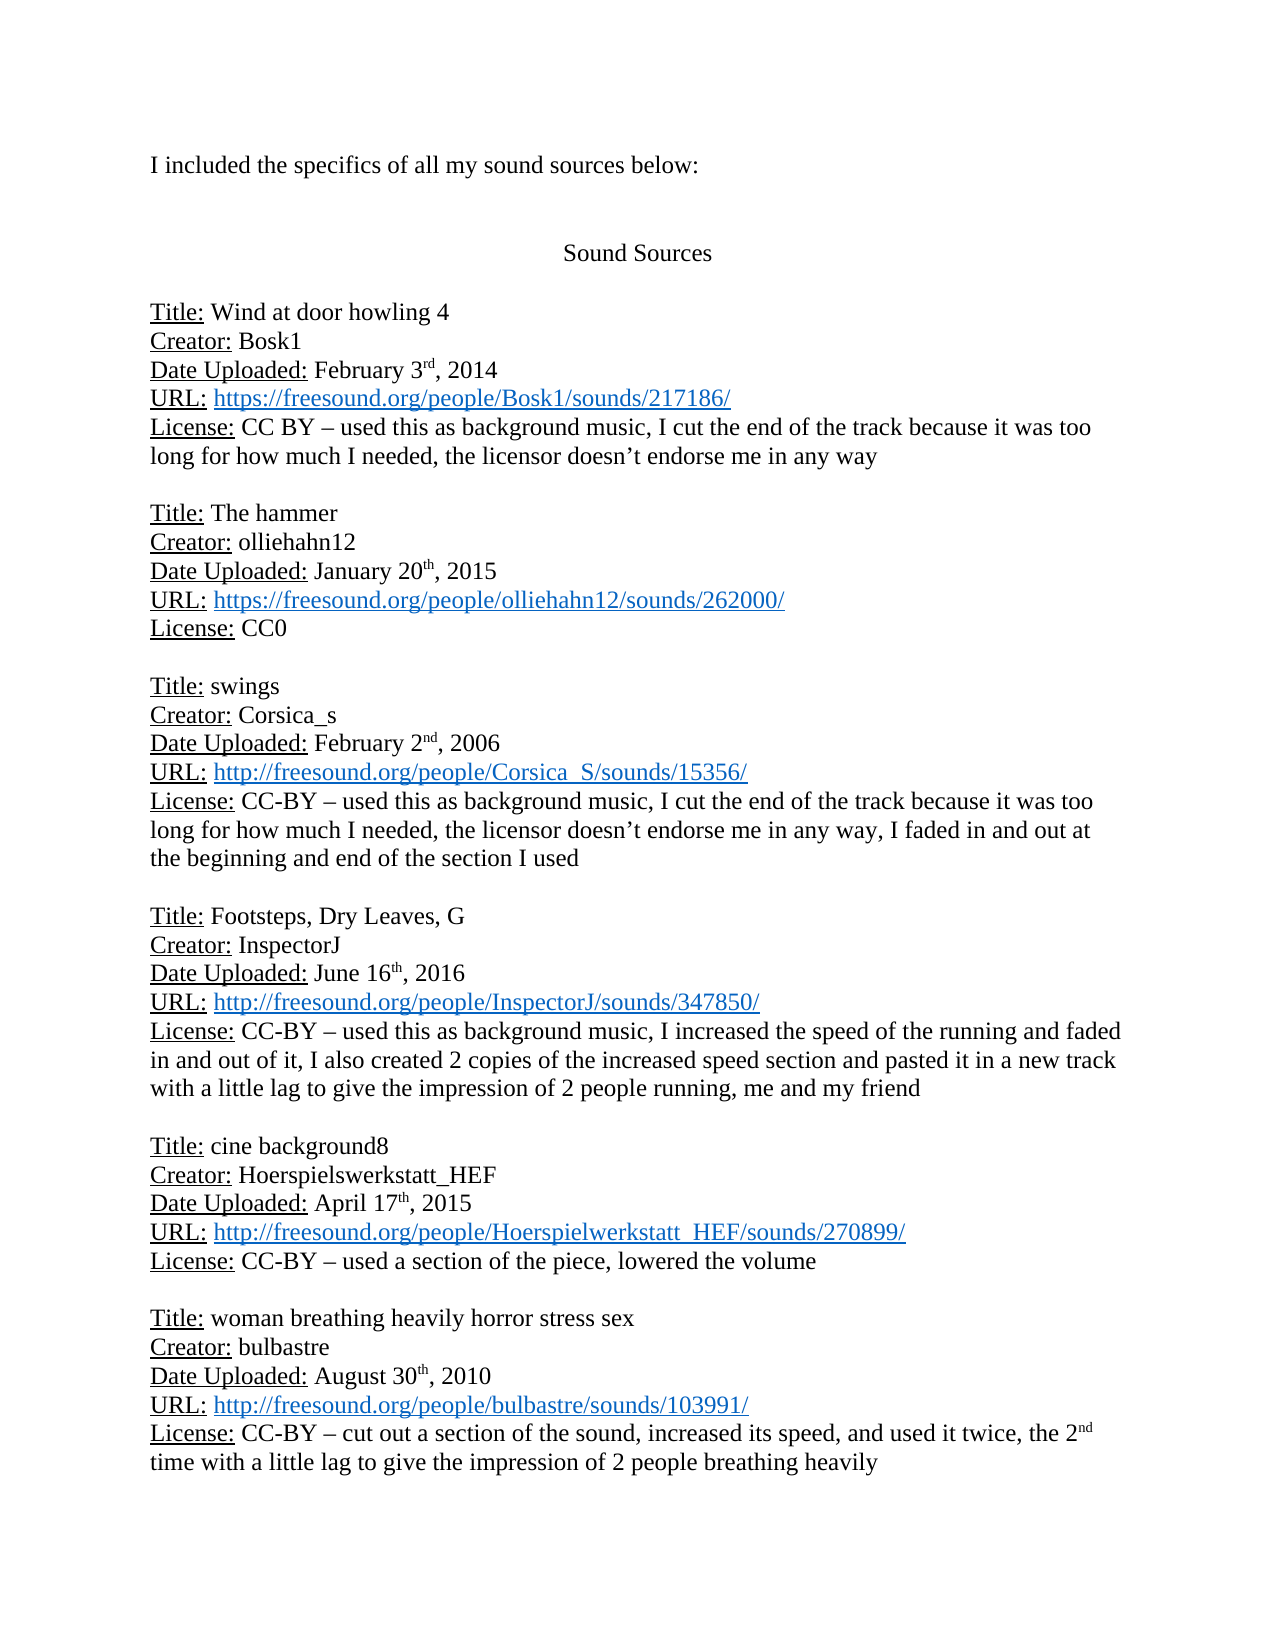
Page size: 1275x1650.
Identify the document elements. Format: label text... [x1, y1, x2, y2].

text License: CC BY – used this as background music, I cut the end of the track because it was too long for how much I needed, the licensor doesn’t endorse me in any way [150, 412, 1125, 470]
text Title: The hammer [150, 498, 1125, 527]
text License: CC0 [150, 613, 1125, 642]
text Title: cine background8 [150, 1131, 1125, 1160]
text Date Uploaded: August 30th, 2010 [150, 1361, 1125, 1390]
text License: CC-BY – cut out a section of the sound, increased its speed, and used it twice, the 2nd time with a little lag to give the impression of 2 people breathing heavily [150, 1418, 1125, 1476]
text URL: http://freesound.org/people/Hoerspielwerkstatt_HEF/sounds/270899/ [150, 1217, 1125, 1246]
text License: CC-BY – used this as background music, I increased the speed of the running and faded in and out of it, I also created 2 copies of the increased speed section and pasted it in a new track with a little lag to give the impression of 2 people running, me and my friend [150, 1016, 1125, 1102]
text Title: Wind at door howling 4 [150, 297, 1125, 326]
text Creator: Hoerspielswerkstatt_HEF [150, 1160, 1125, 1188]
text Title: Footsteps, Dry Leaves, G [150, 901, 1125, 930]
text URL: http://freesound.org/people/InspectorJ/sounds/347850/ [150, 987, 1125, 1016]
text Date Uploaded: April 17th, 2015 [150, 1188, 1125, 1217]
text License: CC-BY – used this as background music, I cut the end of the track because it was too long for how much I needed, the licensor doesn’t endorse me in any way, I faded in and out at the beginning and end of the section I used [150, 786, 1125, 872]
text Creator: Corsica_s [150, 700, 1125, 728]
text Date Uploaded: January 20th, 2015 [150, 556, 1125, 585]
text URL: https://freesound.org/people/Bosk1/sounds/217186/ [150, 383, 1125, 412]
text Creator: olliehahn12 [150, 527, 1125, 556]
text Creator: Bosk1 [150, 326, 1125, 355]
text Title: swings [150, 671, 1125, 700]
text I included the specifics of all my sound sources below: [150, 150, 1125, 179]
text Title: woman breathing heavily horror stress sex [150, 1303, 1125, 1332]
text Date Uploaded: February 3rd, 2014 [150, 355, 1125, 383]
text Date Uploaded: February 2nd, 2006 [150, 728, 1125, 757]
text Sound Sources [150, 238, 1125, 267]
text URL: http://freesound.org/people/bulbastre/sounds/103991/ [150, 1390, 1125, 1418]
text License: CC-BY – used a section of the piece, lowered the volume [150, 1246, 1125, 1275]
text Creator: bulbastre [150, 1332, 1125, 1361]
text URL: http://freesound.org/people/Corsica_S/sounds/15356/ [150, 757, 1125, 786]
text URL: https://freesound.org/people/olliehahn12/sounds/262000/ [150, 585, 1125, 613]
text Date Uploaded: June 16th, 2016 [150, 958, 1125, 987]
text Creator: InspectorJ [150, 930, 1125, 958]
